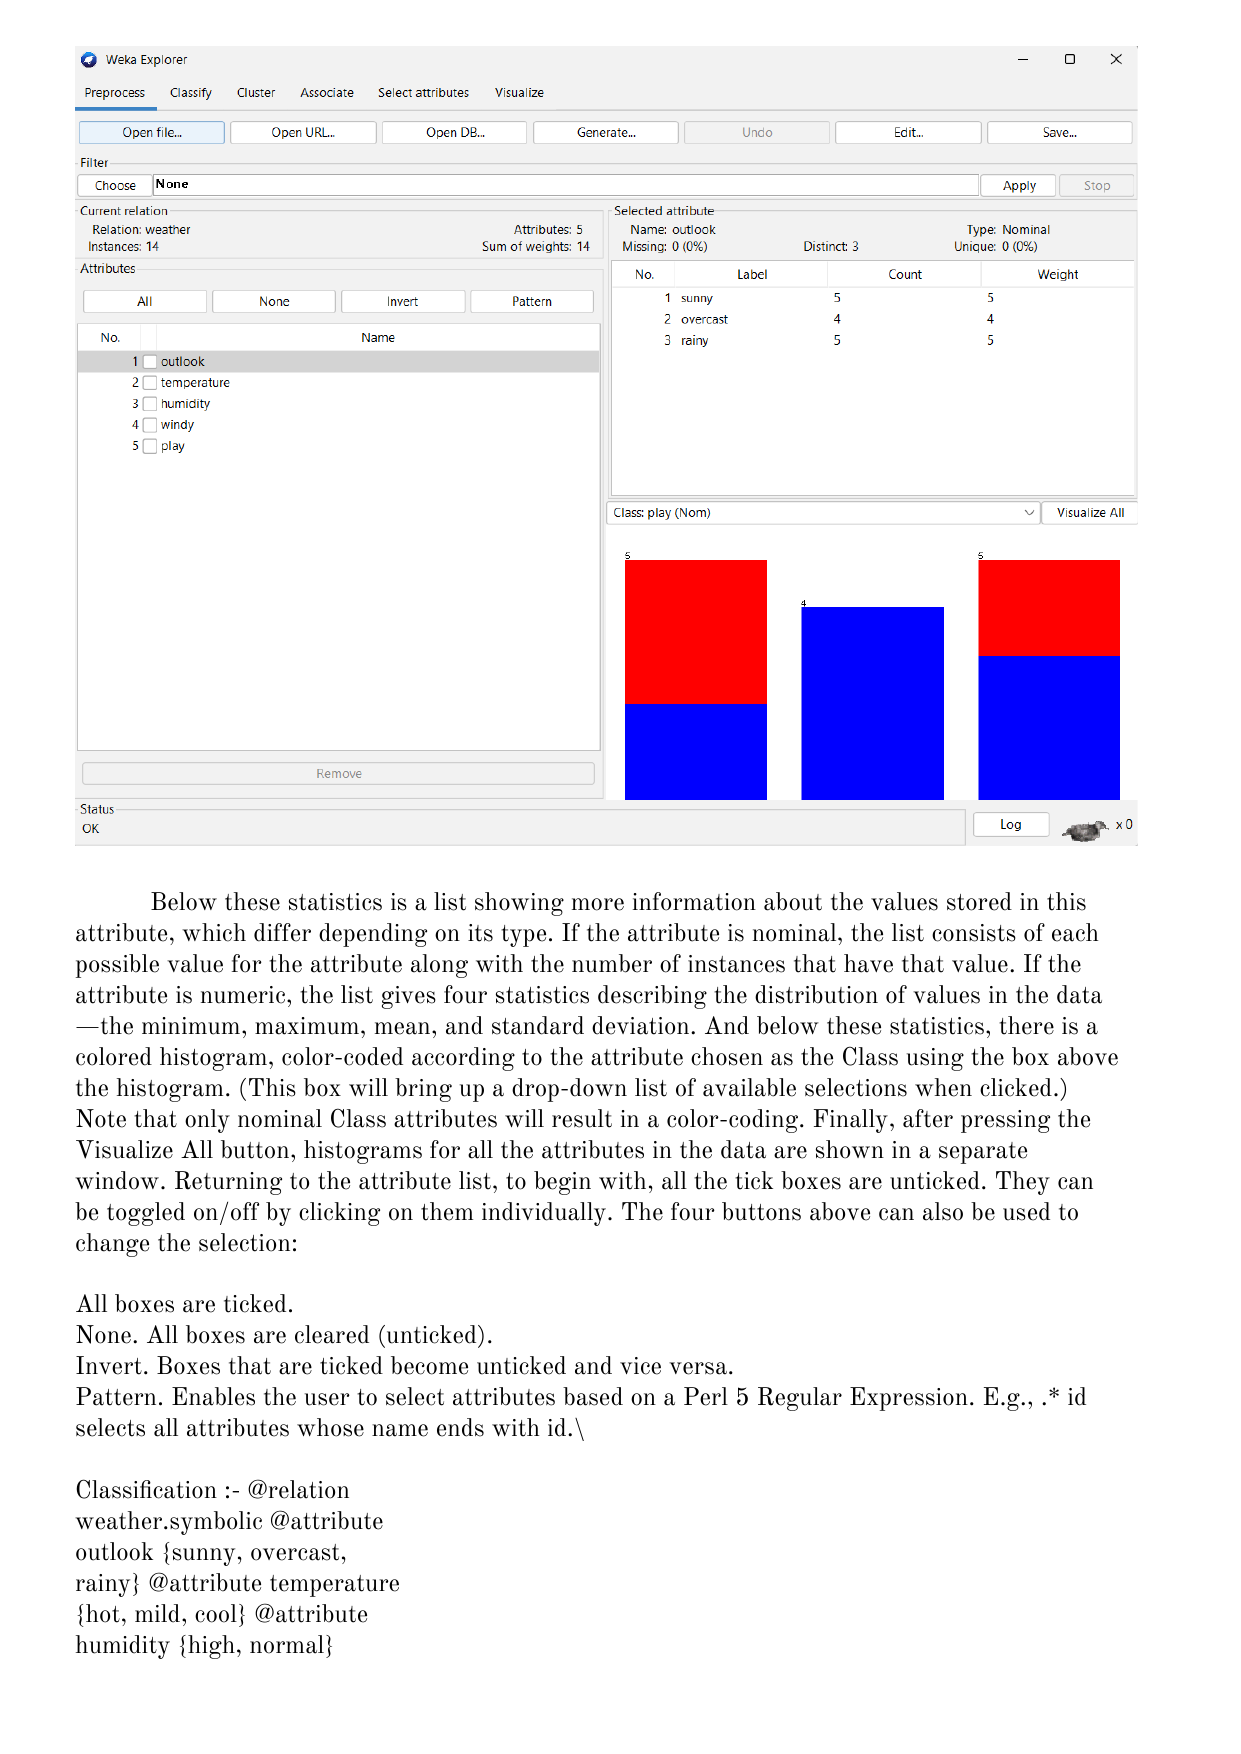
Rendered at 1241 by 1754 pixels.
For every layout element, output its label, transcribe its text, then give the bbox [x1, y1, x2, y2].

text Invert. Boxes that are ticked become unticked and vice versa. [75, 1350, 1162, 1381]
text Pattern. Enables the user to select attributes based on a Perl 5 Regular Expression. E.g., .* id selects all attributes whose name ends with id.\ [75, 1381, 1118, 1442]
picture [75, 46, 1138, 846]
text None. All boxes are cleared (unticked). [75, 1319, 1162, 1350]
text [75, 1473, 407, 1659]
text All boxes are ticked. [75, 1288, 1162, 1319]
text Below these statistics is a list showing more information about the values stored in this attribute, which differ depending on its type. If the attribute is nominal, the list consists of each possible value for the attribute along with the number of instances that have that value. If the attribute is numeric, the list gives four statistics describing the distribution of values in the data—the minimum, maximum, mean, and standard deviation. And below these statistics, there is a colored histogram, color-coded according to the attribute chosen as the Class using the box above the histogram. (This box will bring up a drop-down list of available selections when clicked.) Note that only nominal Class attributes will result in a color-coding. Finally, after pressing the Visualize All button, histograms for all the attributes in the data are shown in a separate window. Returning to the attribute list, to begin with, all the tick boxes are unticked. They can be toggled on/off by clicking on them individually. The four buttons above can also be used to change the selection: [75, 886, 1122, 1257]
